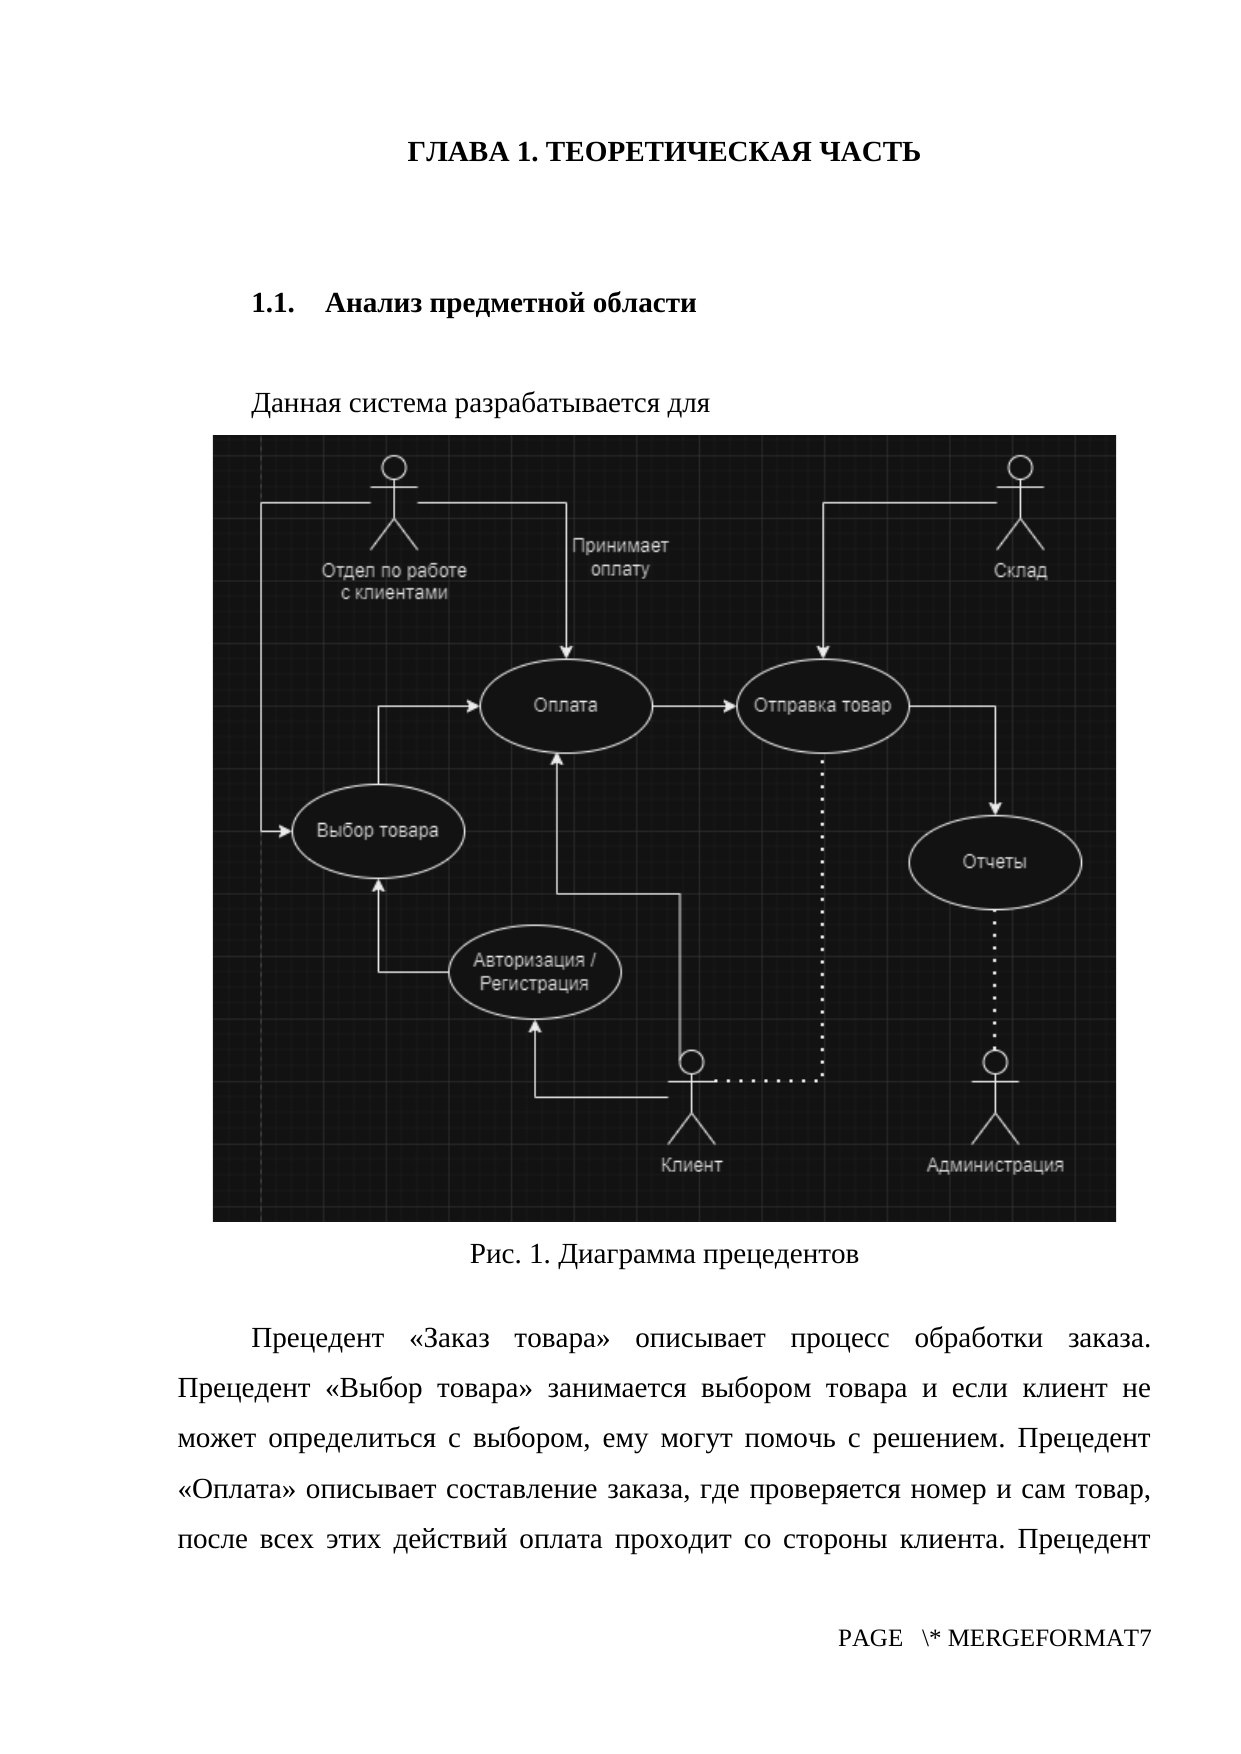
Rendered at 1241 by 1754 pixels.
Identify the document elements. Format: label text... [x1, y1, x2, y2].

subtitle Анализ предметной области [177, 285, 1152, 318]
subtitle ГЛАВА 1. ТЕОРЕТИЧЕСКАЯ ЧАСТЬ [177, 134, 1152, 167]
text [177, 1320, 1152, 1555]
text Данная система разрабатывается для [177, 385, 1152, 419]
text Рис. 1. Диаграмма прецедентов [177, 1236, 1152, 1269]
